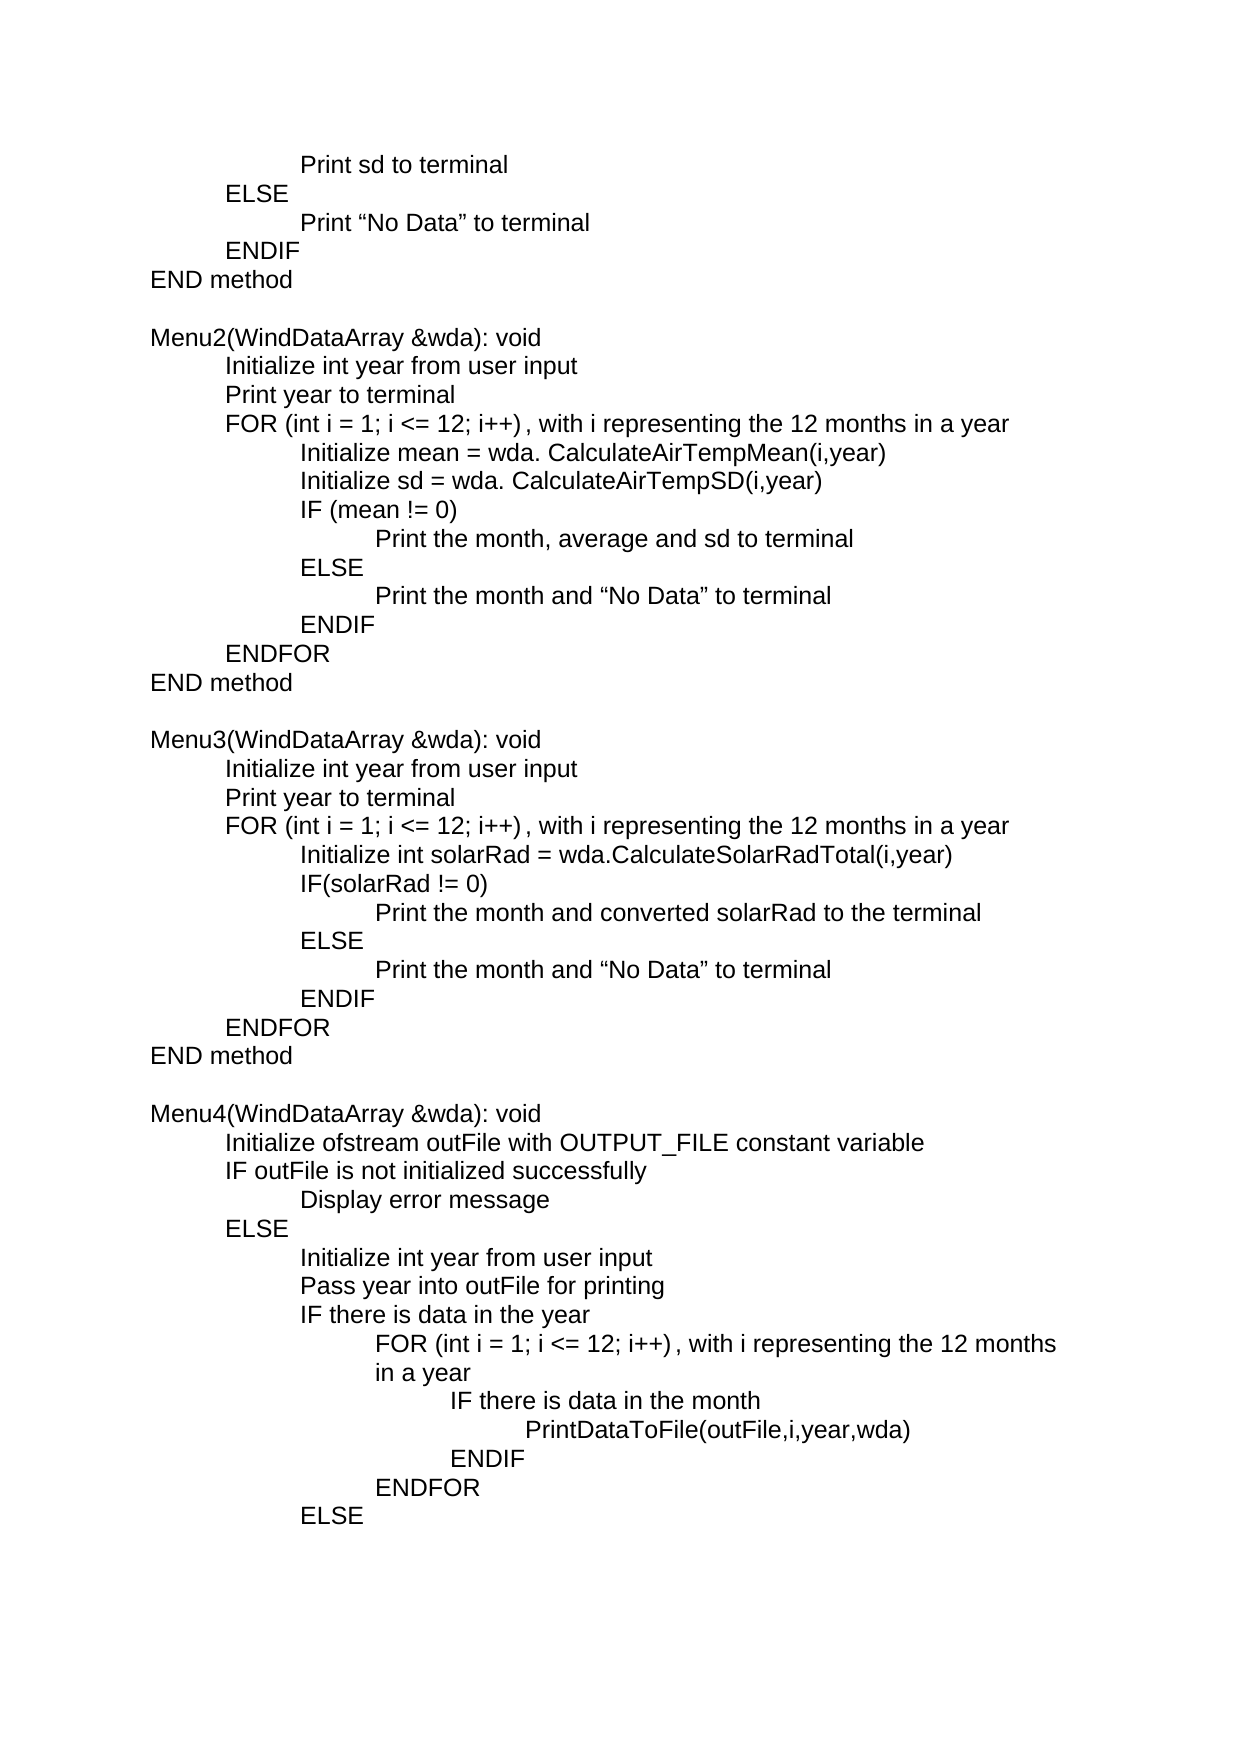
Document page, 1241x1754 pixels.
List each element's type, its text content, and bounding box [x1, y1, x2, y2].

text ELSE [150, 179, 1090, 207]
text ENDFOR [150, 639, 1090, 667]
text IF(solarRad != 0) [150, 869, 1090, 897]
text ELSE [150, 552, 1090, 581]
text PrintDataToFile(outFile,i,year,wda) [300, 1415, 1090, 1444]
text ENDIF [300, 1444, 1090, 1472]
text Menu4(WindDataArray &wda): void [150, 1099, 1090, 1127]
text Print year to terminal [150, 380, 1090, 409]
text END method [150, 667, 1090, 696]
text ENDIF [150, 236, 1090, 265]
text IF (mean != 0) [150, 495, 1090, 524]
text Initialize ofstream outFile with OUTPUT_FILE constant variable [150, 1127, 1090, 1156]
text ELSE [150, 1214, 1090, 1242]
text Initialize int year from user input [150, 351, 1090, 380]
text END method [150, 1041, 1090, 1070]
text Print “No Data” to terminal [150, 207, 1090, 236]
text Print the month, average and sd to terminal [150, 524, 1090, 552]
text Menu2(WindDataArray &wda): void [150, 322, 1090, 351]
text Print the month and converted solarRad to the terminal [150, 897, 1090, 926]
text Menu3(WindDataArray &wda): void [150, 725, 1090, 754]
text ELSE [150, 926, 1090, 955]
text IF outFile is not initialized successfully [150, 1156, 1090, 1185]
text Print the month and “No Data” to terminal [150, 581, 1090, 610]
text ELSE [150, 1501, 1090, 1530]
text Initialize mean = wda. CalculateAirTempMean(i,year) [150, 437, 1090, 466]
text END method [150, 265, 1090, 294]
text ENDFOR [300, 1472, 1090, 1501]
text Print the month and “No Data” to terminal [150, 955, 1090, 984]
text Initialize int year from user input [150, 754, 1090, 782]
text ENDIF [150, 610, 1090, 639]
text FOR (int i = 1; i <= 12; i++) , with i representing the 12 months [150, 1329, 1090, 1357]
text IF there is data in the month [300, 1386, 1090, 1415]
text Initialize int year from user input [150, 1242, 1090, 1271]
text Pass year into outFile for printing [150, 1271, 1090, 1300]
text Print year to terminal [150, 782, 1090, 811]
text Print sd to terminal [150, 150, 1090, 179]
text in a year [300, 1357, 1090, 1386]
text Initialize sd = wda. CalculateAirTempSD(i,year) [150, 466, 1090, 495]
text IF there is data in the year [150, 1300, 1090, 1329]
text FOR (int i = 1; i <= 12; i++) , with i representing the 12 months in a year [150, 811, 1090, 840]
text FOR (int i = 1; i <= 12; i++) , with i representing the 12 months in a year [150, 409, 1090, 437]
text Display error message [150, 1185, 1090, 1214]
text ENDIF [150, 984, 1090, 1012]
text Initialize int solarRad = wda.CalculateSolarRadTotal(i,year) [150, 840, 1090, 869]
text ENDFOR [150, 1012, 1090, 1041]
